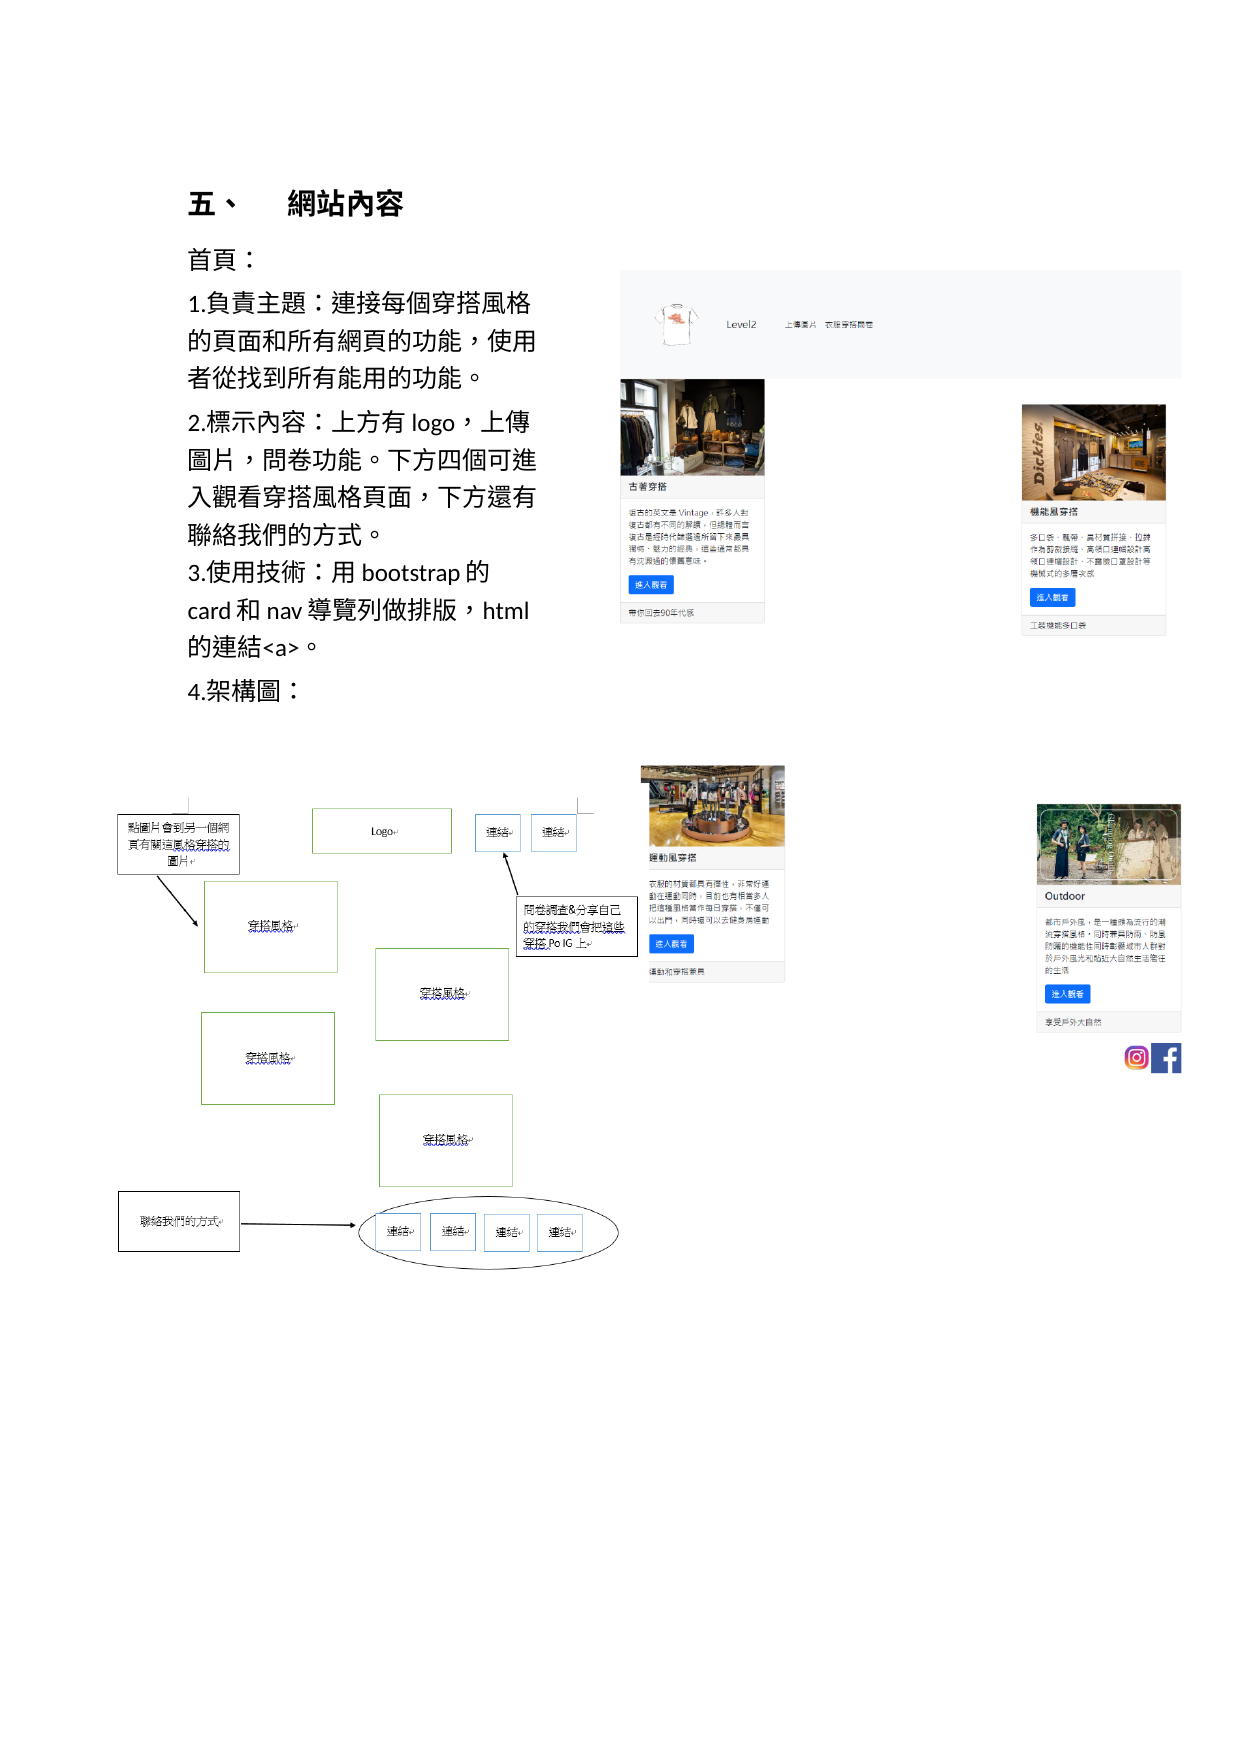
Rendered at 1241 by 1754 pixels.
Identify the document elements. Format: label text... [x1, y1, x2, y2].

text 4.架構圖： [187, 671, 570, 708]
picture [105, 270, 1217, 1271]
list 網站內容 [187, 164, 1053, 239]
subtitle 1.負責主題：連接每個穿搭風格的頁面和所有網頁的功能，使用者從找到所有能用的功能。 [187, 283, 570, 396]
text 2.標示內容：上方有logo，上傳圖片，問卷功能。下方四個可進入觀看穿搭風格頁面，下方還有聯絡我們的方式。 [187, 402, 570, 552]
subtitle 首頁： [187, 239, 1053, 277]
subtitle 3.使用技術：用bootstrap的card和nav導覽列做排版，html的連結<a>。 [187, 552, 570, 664]
